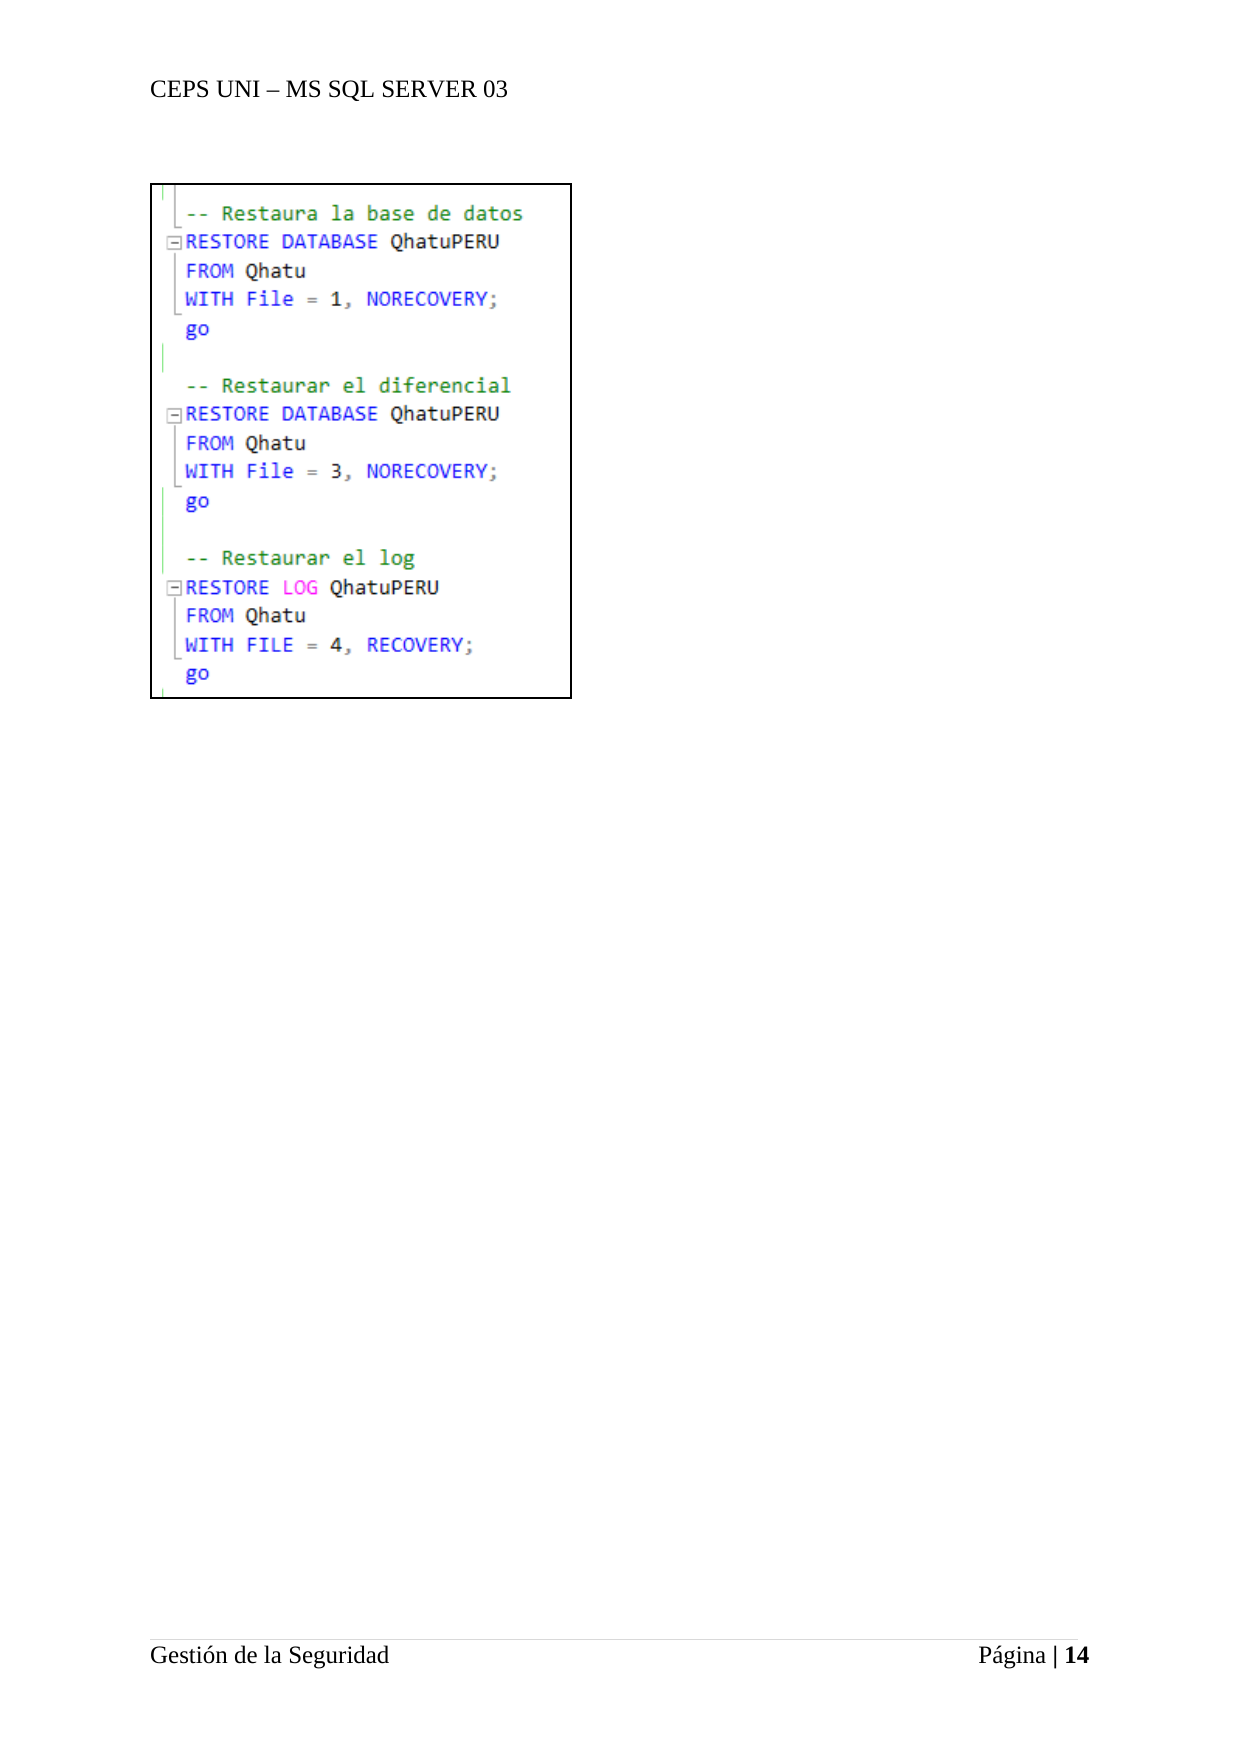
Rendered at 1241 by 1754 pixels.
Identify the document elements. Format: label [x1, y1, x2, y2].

picture [162, 185, 570, 697]
